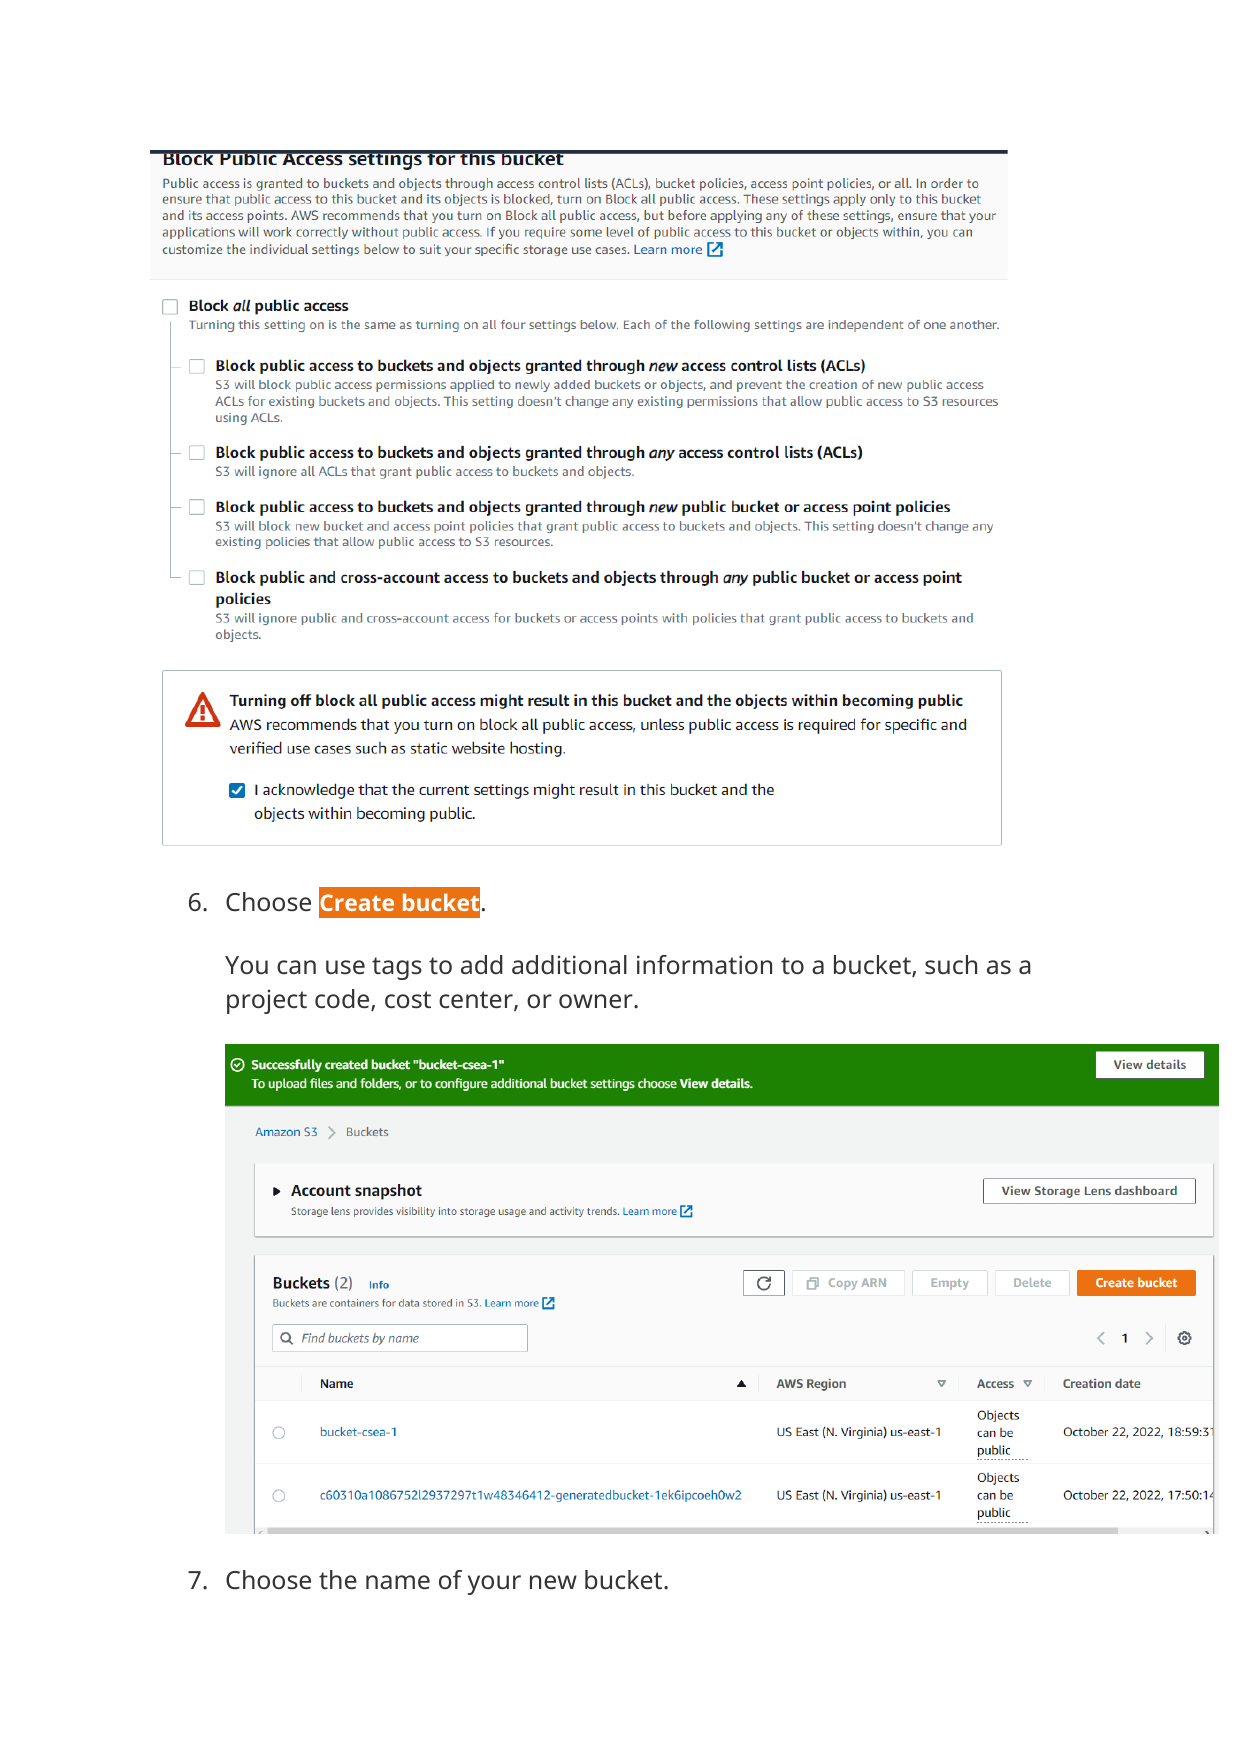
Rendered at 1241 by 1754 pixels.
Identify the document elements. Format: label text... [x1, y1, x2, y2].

picture [225, 1044, 1219, 1534]
text You can use tags to add additional information to a bucket, such as a project code, cost center, or owner. [225, 947, 1090, 1016]
list Choose the name of your new bucket. [187, 1563, 1090, 1597]
list Choose Create bucket. [187, 884, 1090, 918]
picture [150, 150, 1008, 856]
